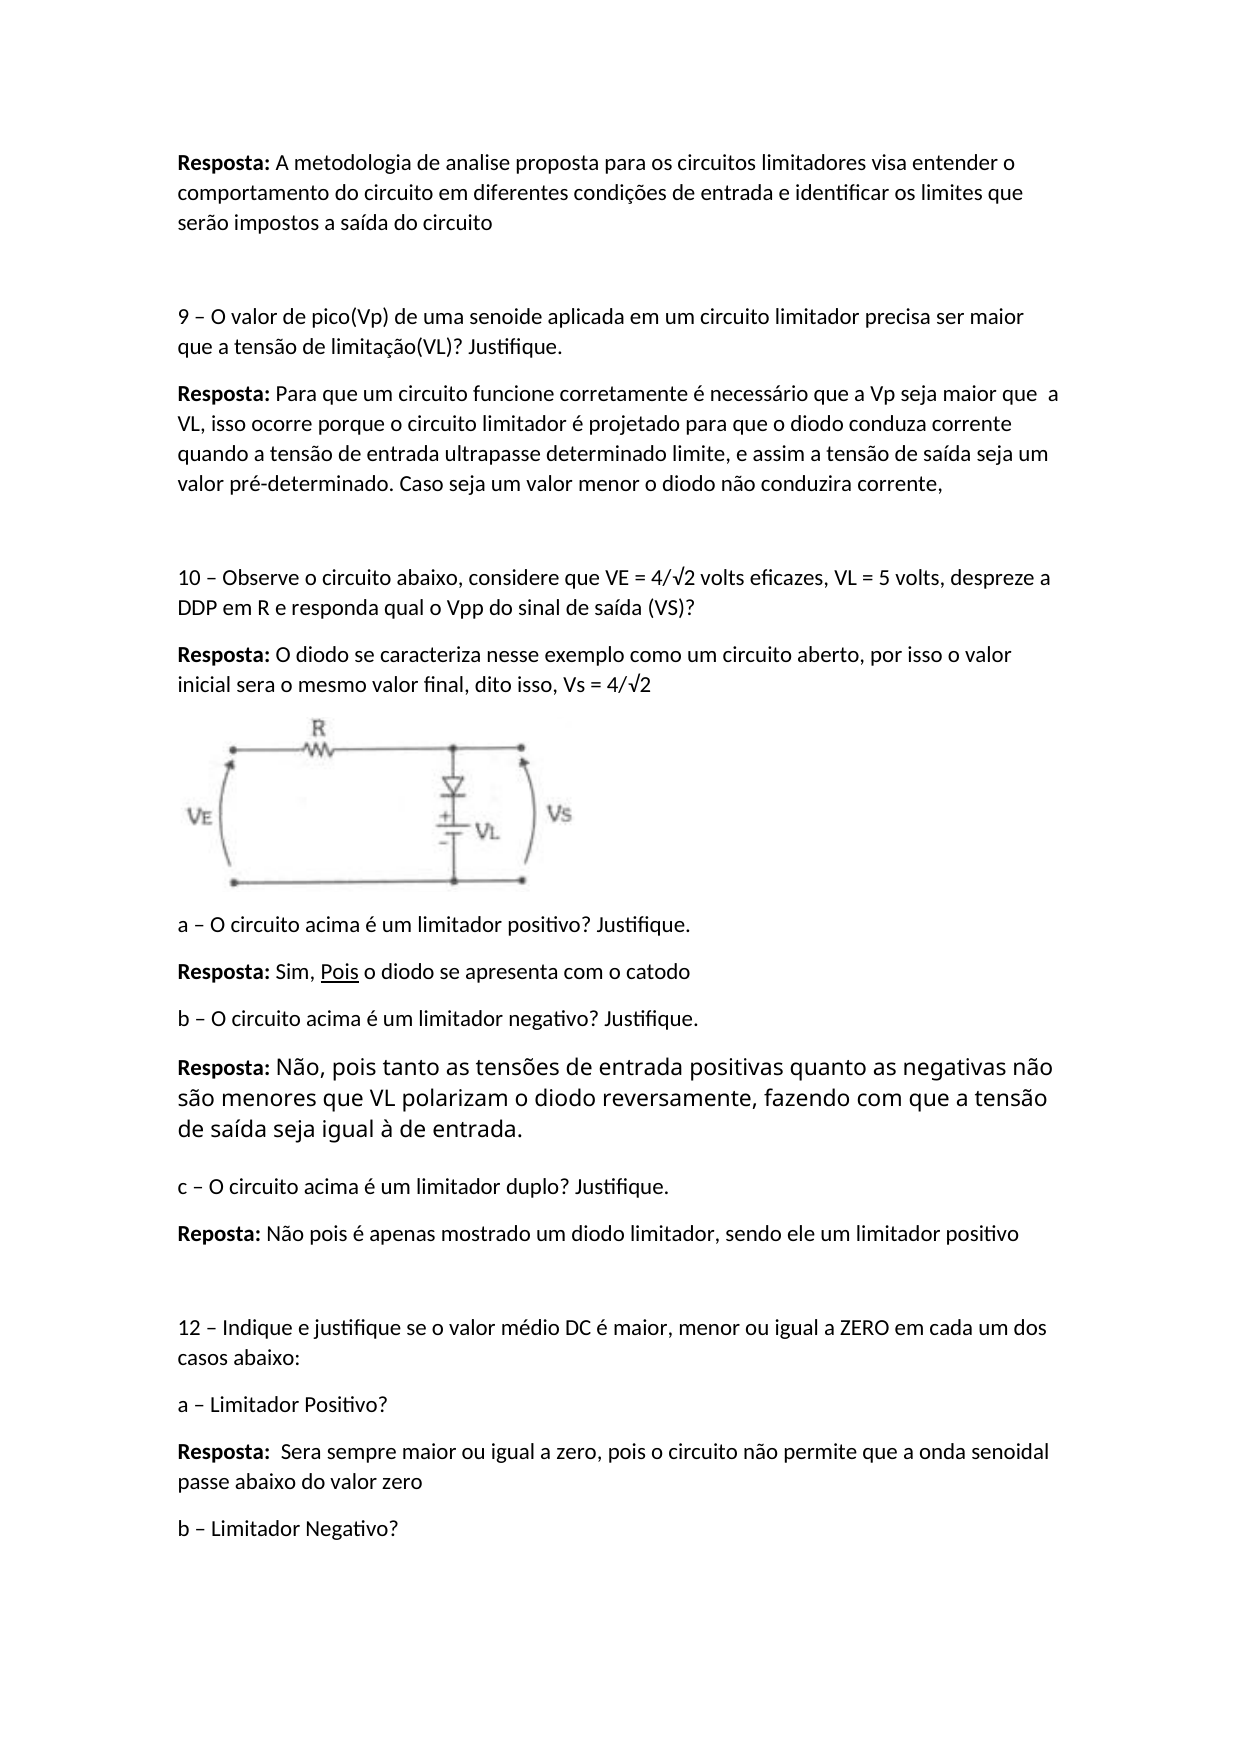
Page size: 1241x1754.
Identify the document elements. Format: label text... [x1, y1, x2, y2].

picture [177, 717, 576, 892]
text 12 – Indique e justifique se o valor médio DC é maior, menor ou igual a ZERO em cada um dos casos abaixo: [177, 1313, 1063, 1371]
text Resposta: O diodo se caracteriza nesse exemplo como um circuito aberto, por isso o valor inicial sera o mesmo valor final, dito isso, Vs = 4/√2 [177, 640, 1063, 698]
text 10 – Observe o circuito abaixo, considere que VE = 4/√2 volts eficazes, VL = 5 volts, despreze a DDP em R e responda qual o Vpp do sinal de saída (VS)? [177, 563, 1063, 621]
text Resposta: Não, pois tanto as tensões de entrada positivas quanto as negativas não são menores que VL polarizam o diodo reversamente, fazendo com que a tensão de saída seja igual à de entrada. [177, 1051, 1063, 1144]
text a – O circuito acima é um limitador positivo? Justifique. [177, 910, 1063, 938]
text Reposta: Não pois é apenas mostrado um diodo limitador, sendo ele um limitador positivo [177, 1219, 1063, 1247]
text Resposta: Sim, Pois o diodo se apresenta com o catodo [177, 957, 1063, 985]
text Resposta: Para que um circuito funcione corretamente é necessário que a Vp seja maior que a VL, isso ocorre porque o circuito limitador é projetado para que o diodo conduza corrente quando a tensão de entrada ultrapasse determinado limite, e assim a tensão de saída seja um valor pré-determinado. Caso seja um valor menor o diodo não conduzira corrente, [177, 379, 1063, 497]
text Resposta: A metodologia de analise proposta para os circuitos limitadores visa entender o comportamento do circuito em diferentes condições de entrada e identificar os limites que serão impostos a saída do circuito [177, 148, 1063, 236]
text a – Limitador Positivo? [177, 1390, 1063, 1418]
text Resposta: Sera sempre maior ou igual a zero, pois o circuito não permite que a onda senoidal passe abaixo do valor zero [177, 1437, 1063, 1495]
text b – Limitador Negativo? [177, 1514, 1063, 1542]
text c – O circuito acima é um limitador duplo? Justifique. [177, 1172, 1063, 1201]
text b – O circuito acima é um limitador negativo? Justifique. [177, 1004, 1063, 1032]
text 9 – O valor de pico(Vp) de uma senoide aplicada em um circuito limitador precisa ser maior que a tensão de limitação(VL)? Justifique. [177, 302, 1063, 360]
